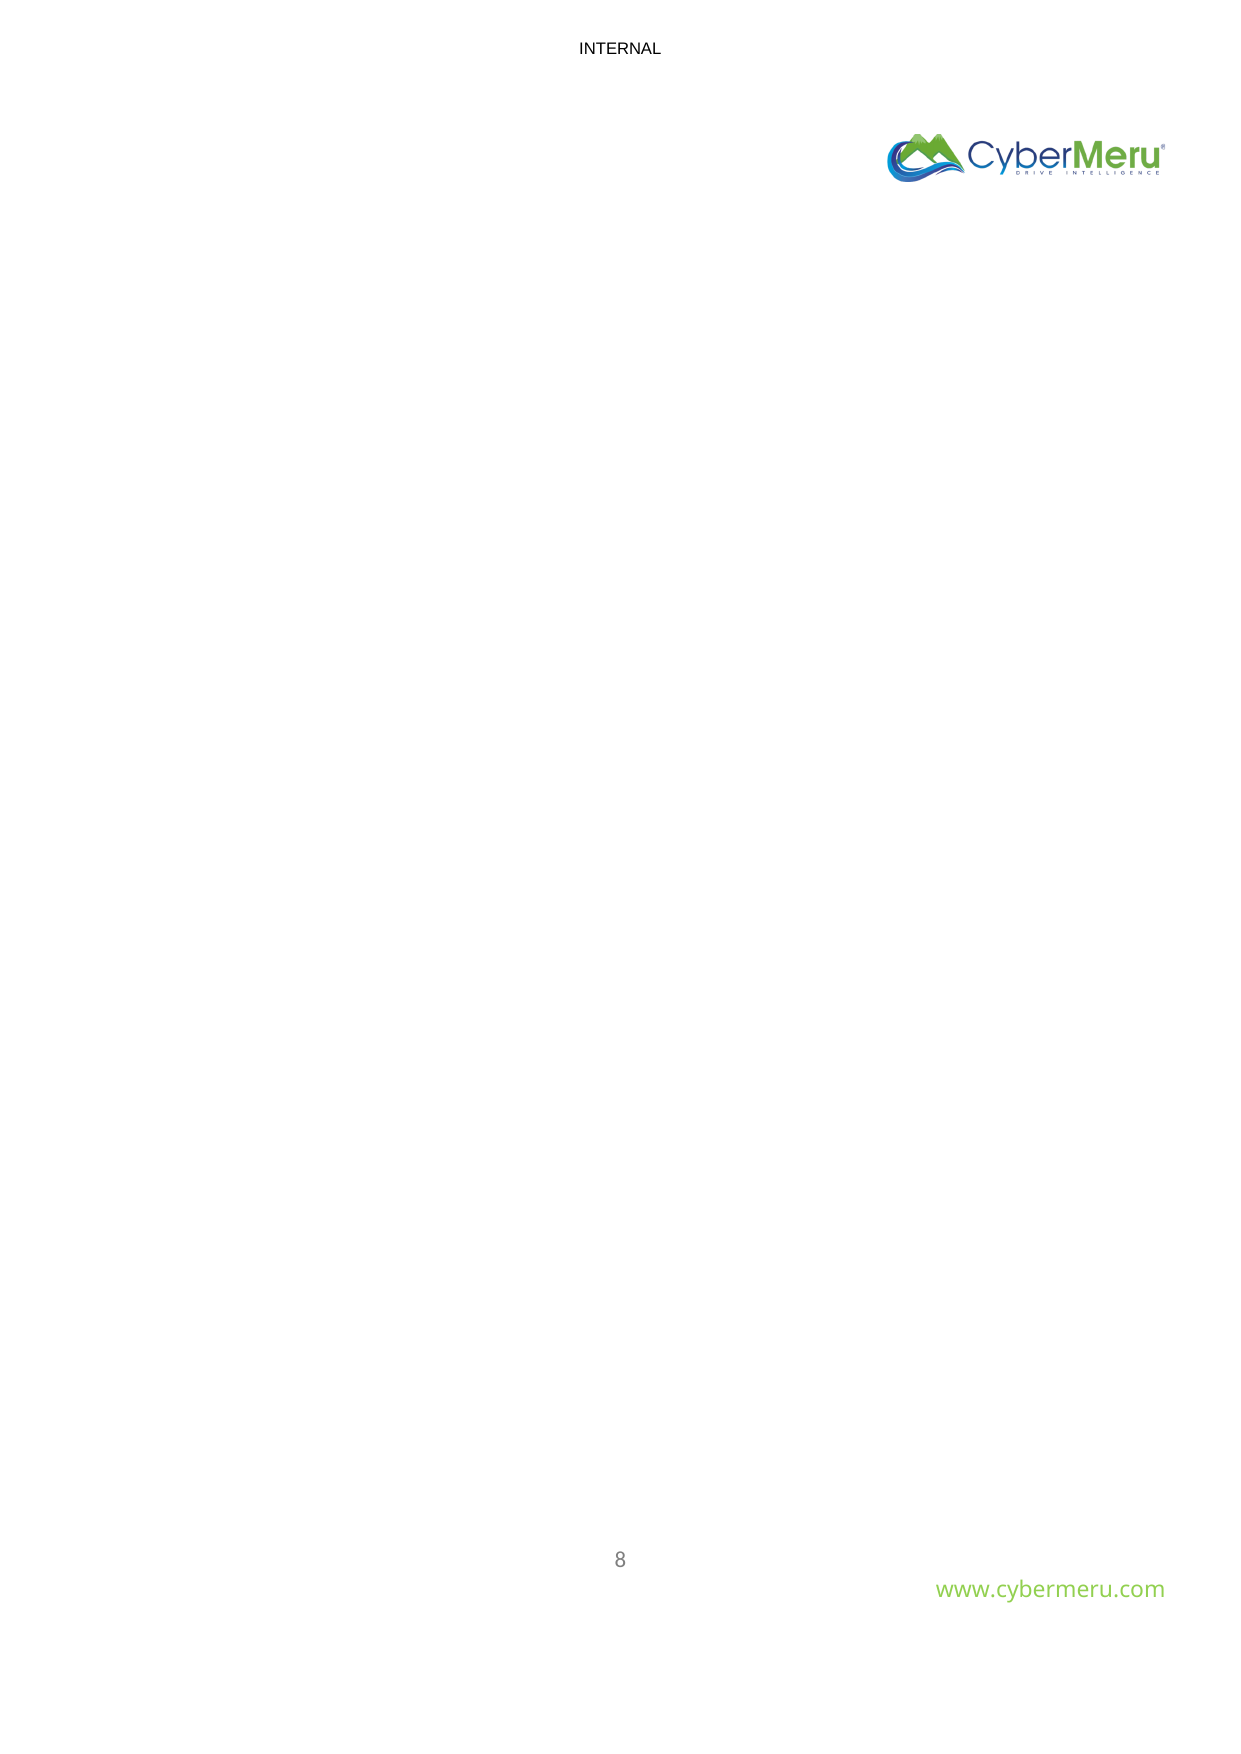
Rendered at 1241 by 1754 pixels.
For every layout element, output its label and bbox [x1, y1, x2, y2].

picture [887, 134, 1166, 182]
